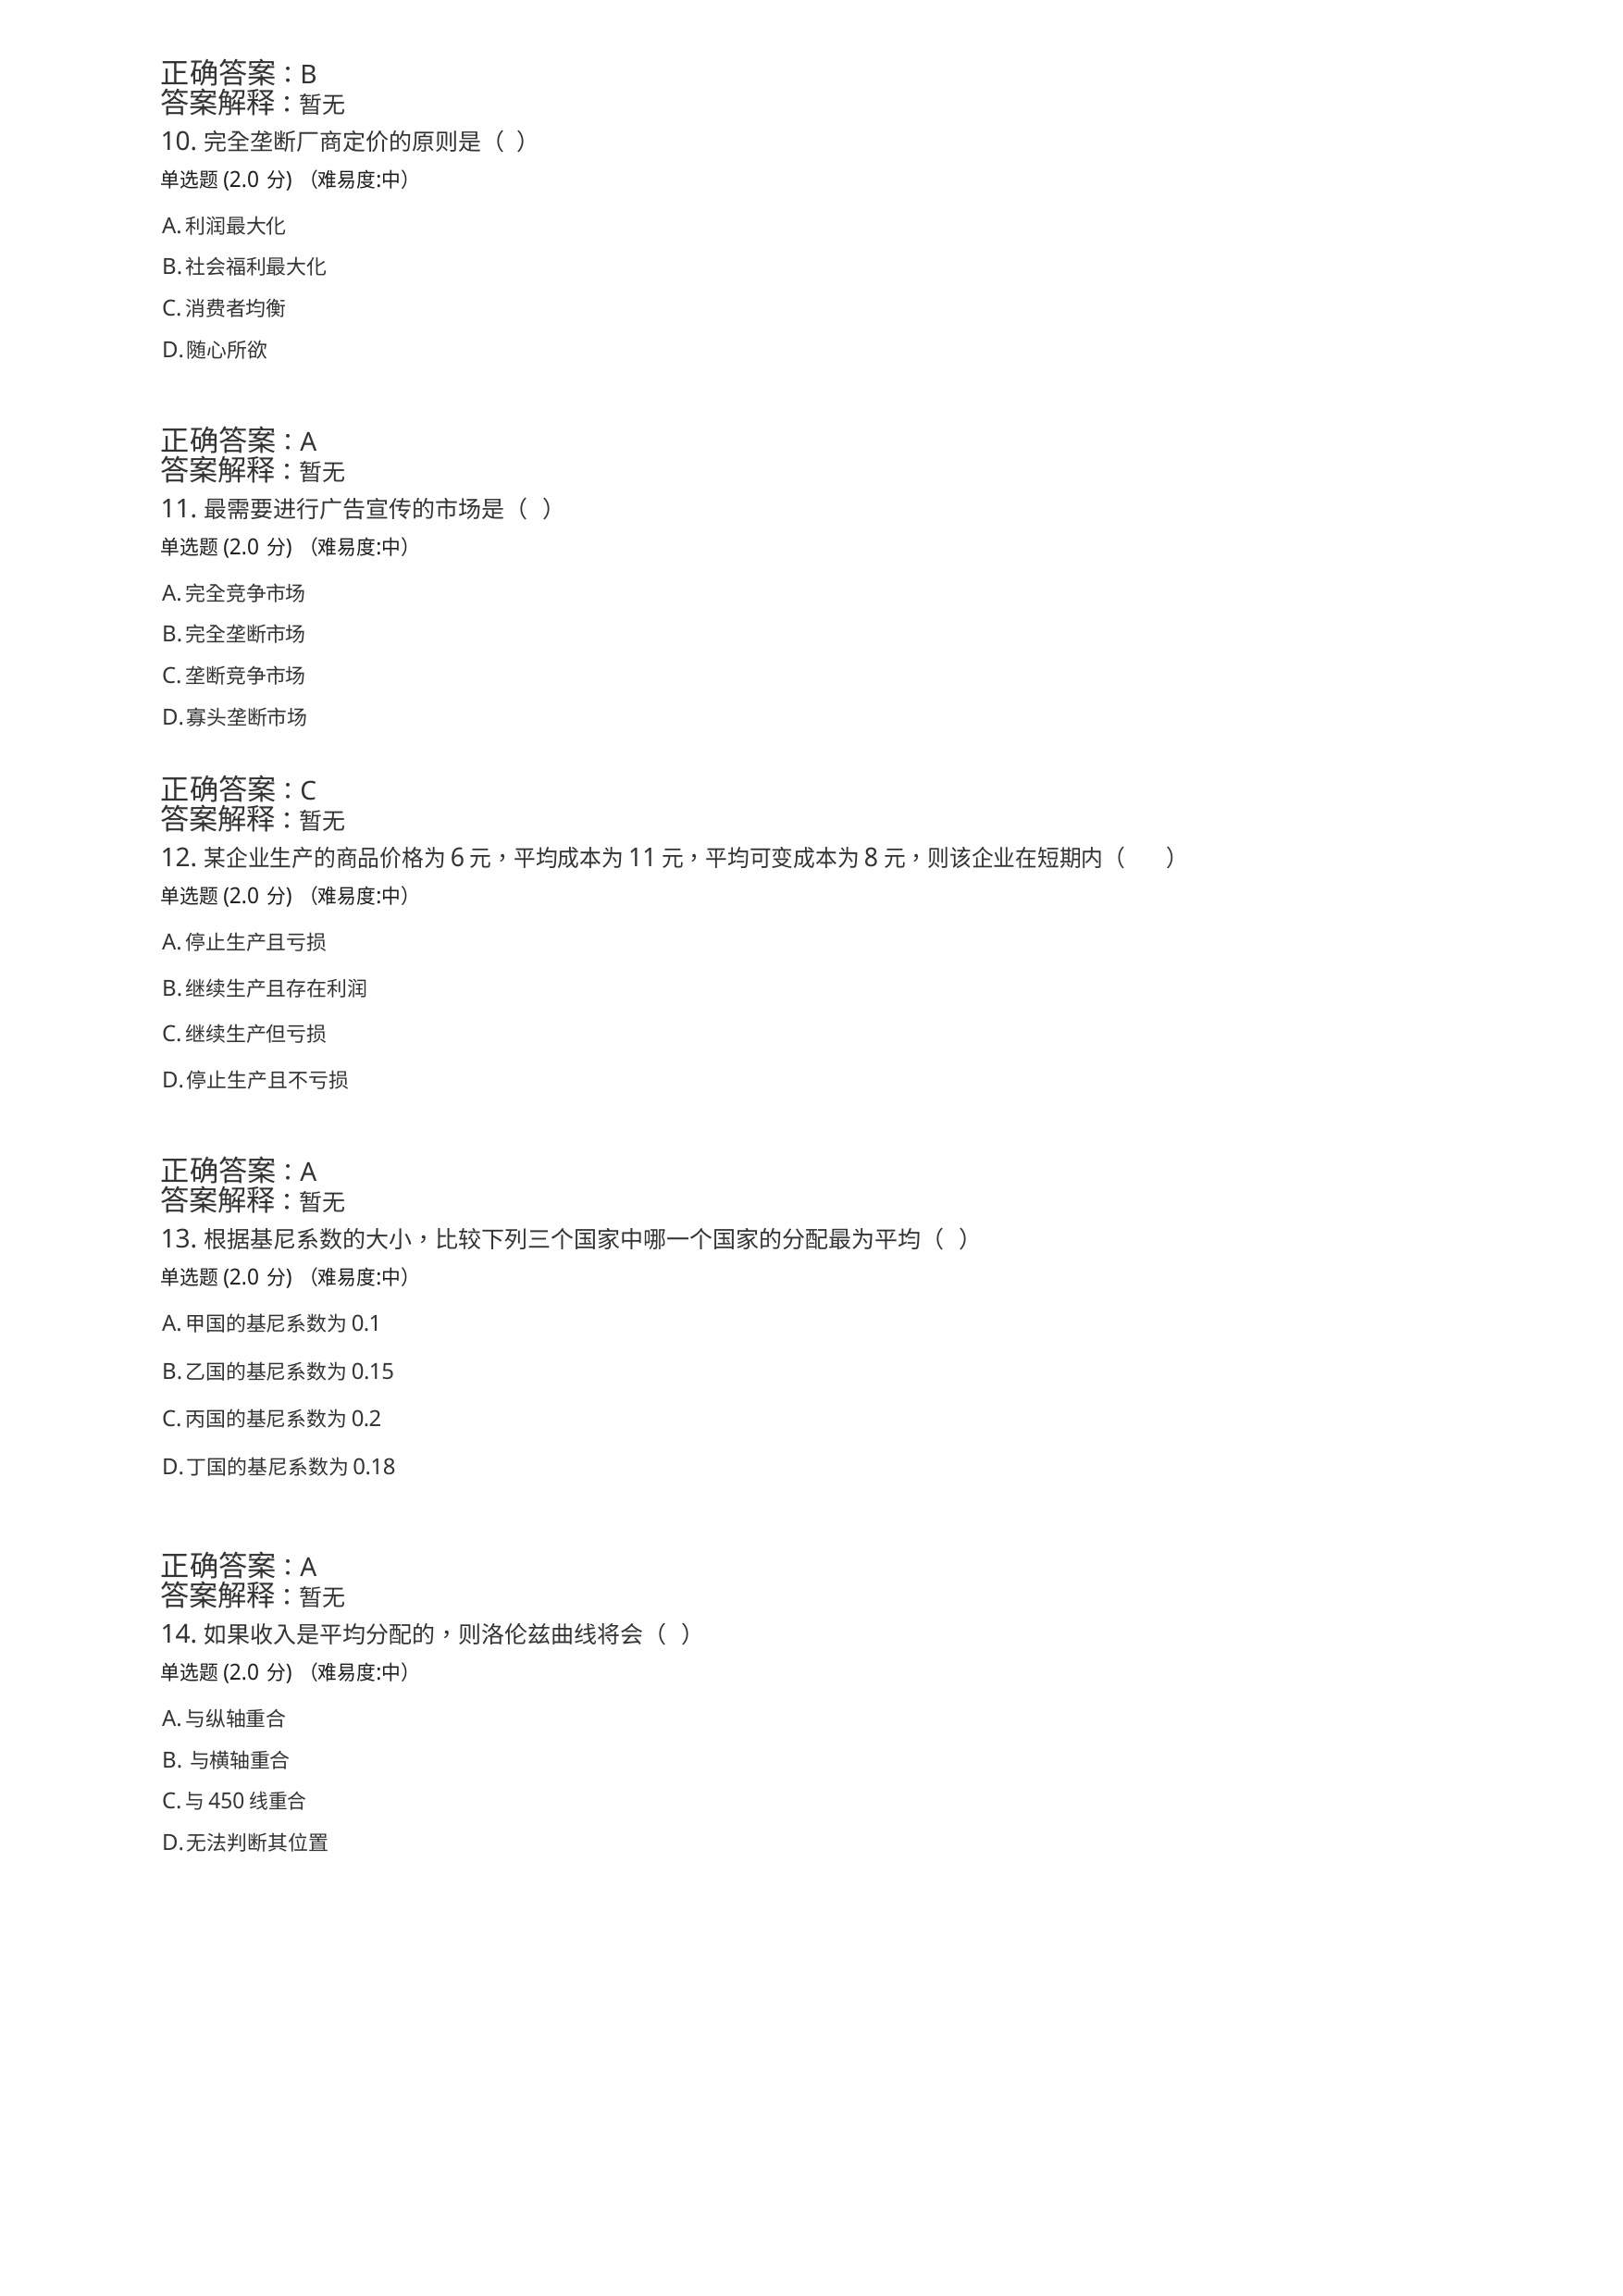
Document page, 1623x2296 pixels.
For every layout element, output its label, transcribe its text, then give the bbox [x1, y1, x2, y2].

text 正确答案：A 答案解释：暂⽆ [160, 1551, 346, 1615]
subtitle 完全垄断⼚商定价的原则是（ ） [160, 121, 1472, 157]
list 停⽌⽣产且不亏损 [162, 1063, 1472, 1094]
text 正确答案：A 答案解释：暂⽆ [160, 425, 346, 490]
text 正确答案：B 答案解释：暂⽆ [160, 57, 346, 121]
list 寡头垄断市场 [162, 701, 1472, 731]
list 继续⽣产且存在利润 [162, 972, 1472, 1002]
list 垄断竞争市场 [162, 660, 1472, 689]
list 随⼼所欲 [162, 333, 1472, 364]
list 与纵轴重合 [162, 1703, 1472, 1732]
list 与450线重合 [162, 1785, 1472, 1816]
list 消费者均衡 [162, 292, 1472, 322]
list 利润最⼤化 [162, 209, 1472, 240]
list 完全竞争市场 [162, 577, 1472, 607]
list 丙国的基尼系数为0.2 [162, 1403, 1472, 1433]
list 社会福利最⼤化 [162, 251, 1472, 281]
subtitle 某企业⽣产的商品价格为6元，平均成本为11元，平均可变成本为8元，则该企业在短期内（ ） [160, 838, 1472, 874]
list 与横轴重合 [162, 1744, 1472, 1774]
subtitle 如果收⼊是平均分配的，则洛伦兹曲线将会（ ） [160, 1615, 1472, 1650]
text 单选题 (2.0 分) （难易度:中） [160, 880, 1472, 911]
text 单选题 (2.0 分) （难易度:中） [160, 164, 1472, 193]
list 完全垄断市场 [162, 618, 1472, 649]
text 单选题 (2.0 分) （难易度:中） [160, 531, 1472, 561]
text 正确答案：C 答案解释：暂⽆ [160, 775, 346, 838]
subtitle 最需要进⾏⼴告宣传的市场是（ ） [160, 490, 1472, 525]
text 单选题 (2.0 分) （难易度:中） [160, 1657, 1472, 1687]
list 停⽌⽣产且亏损 [162, 926, 1472, 956]
list ⽆法判断其位置 [162, 1827, 1472, 1856]
text 单选题 (2.0 分) （难易度:中） [160, 1261, 1472, 1292]
list 甲国的基尼系数为0.1 [162, 1308, 1472, 1337]
text 正确答案：A 答案解释：暂⽆ [160, 1156, 346, 1220]
subtitle 根据基尼系数的⼤⼩，⽐较下列三个国家中哪⼀个国家的分配最为平均（ ） [160, 1220, 1472, 1255]
list ⼄国的基尼系数为0.15 [162, 1355, 1472, 1385]
list 丁国的基尼系数为0.18 [162, 1451, 1472, 1482]
list 继续⽣产但亏损 [162, 1018, 1472, 1048]
